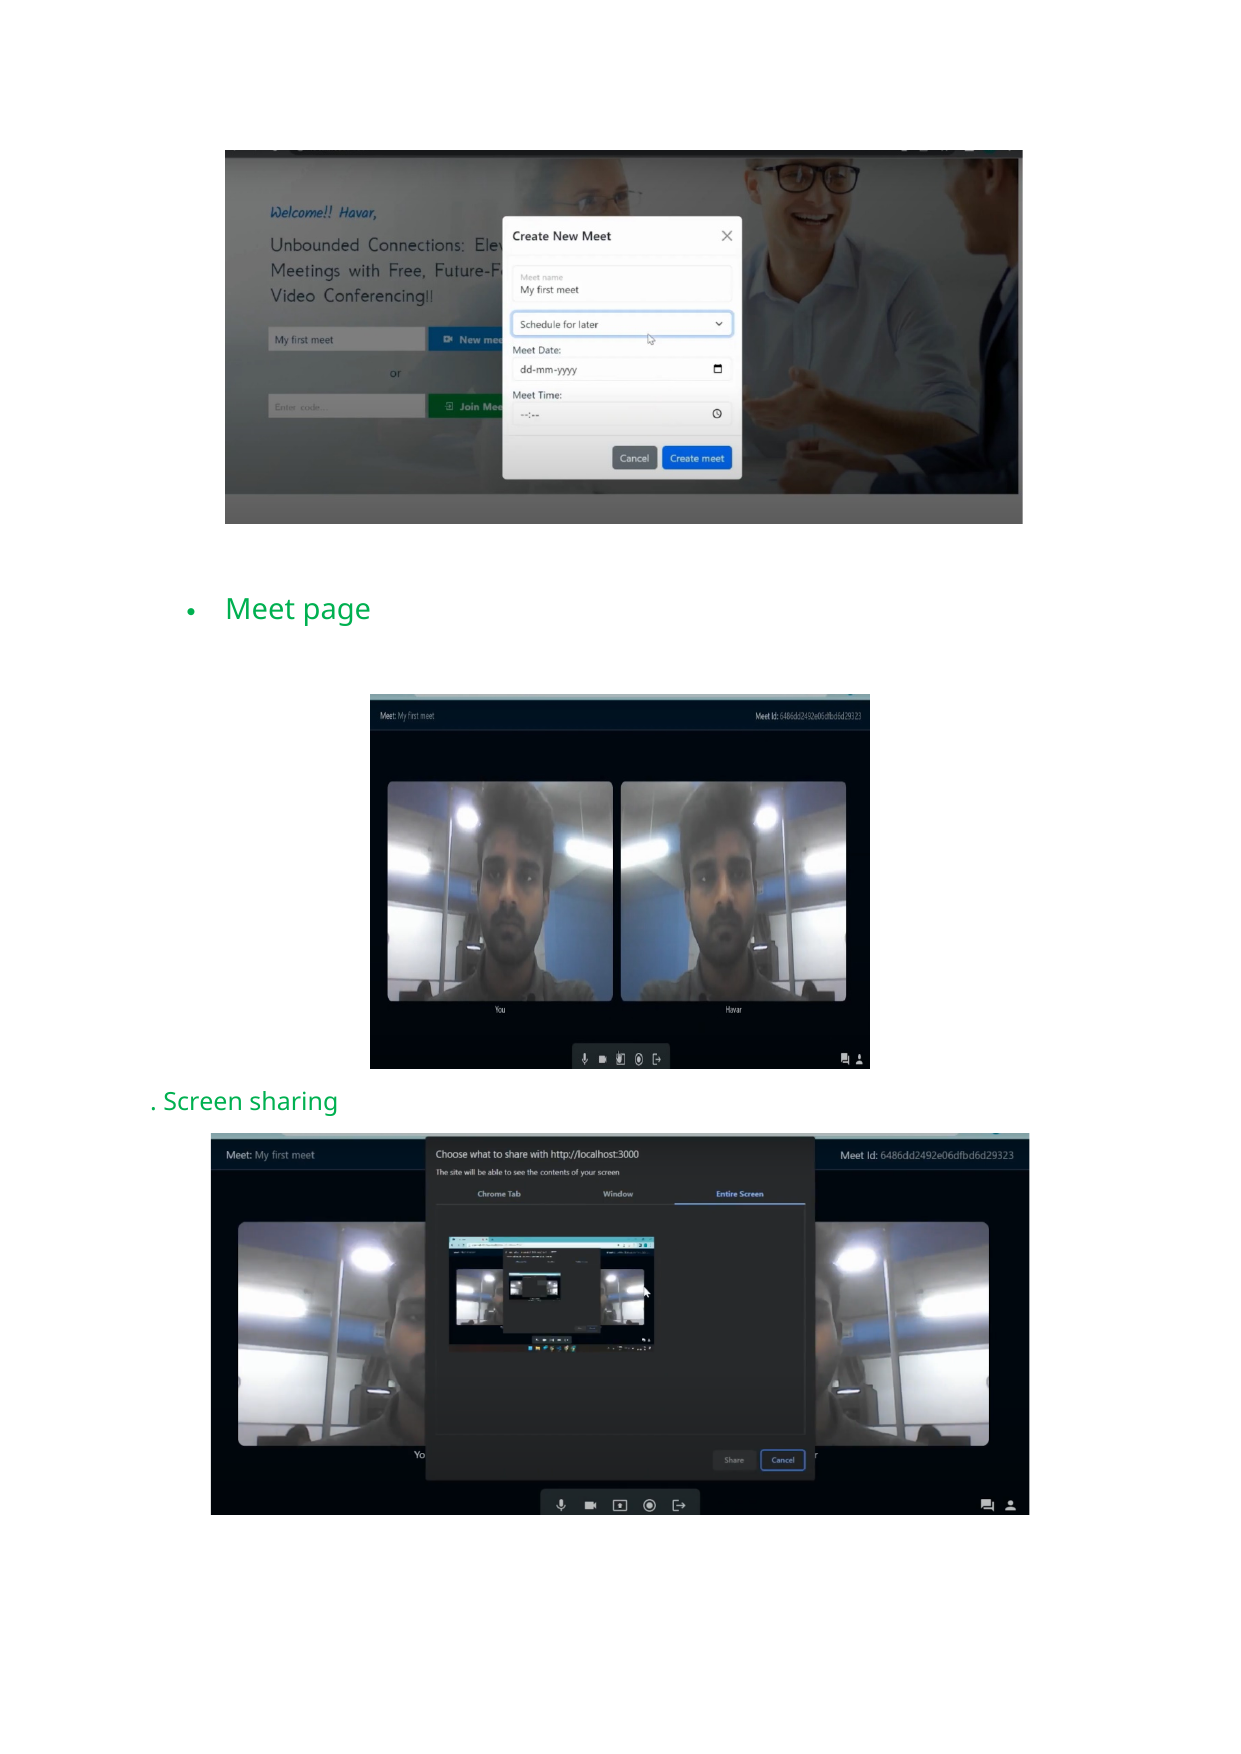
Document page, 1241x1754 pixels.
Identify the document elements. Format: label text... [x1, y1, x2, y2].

picture [370, 694, 870, 1069]
picture [225, 150, 1023, 524]
list Meet page [187, 589, 1090, 628]
picture [210, 1133, 1030, 1515]
text . Screen sharing [150, 1083, 1090, 1117]
